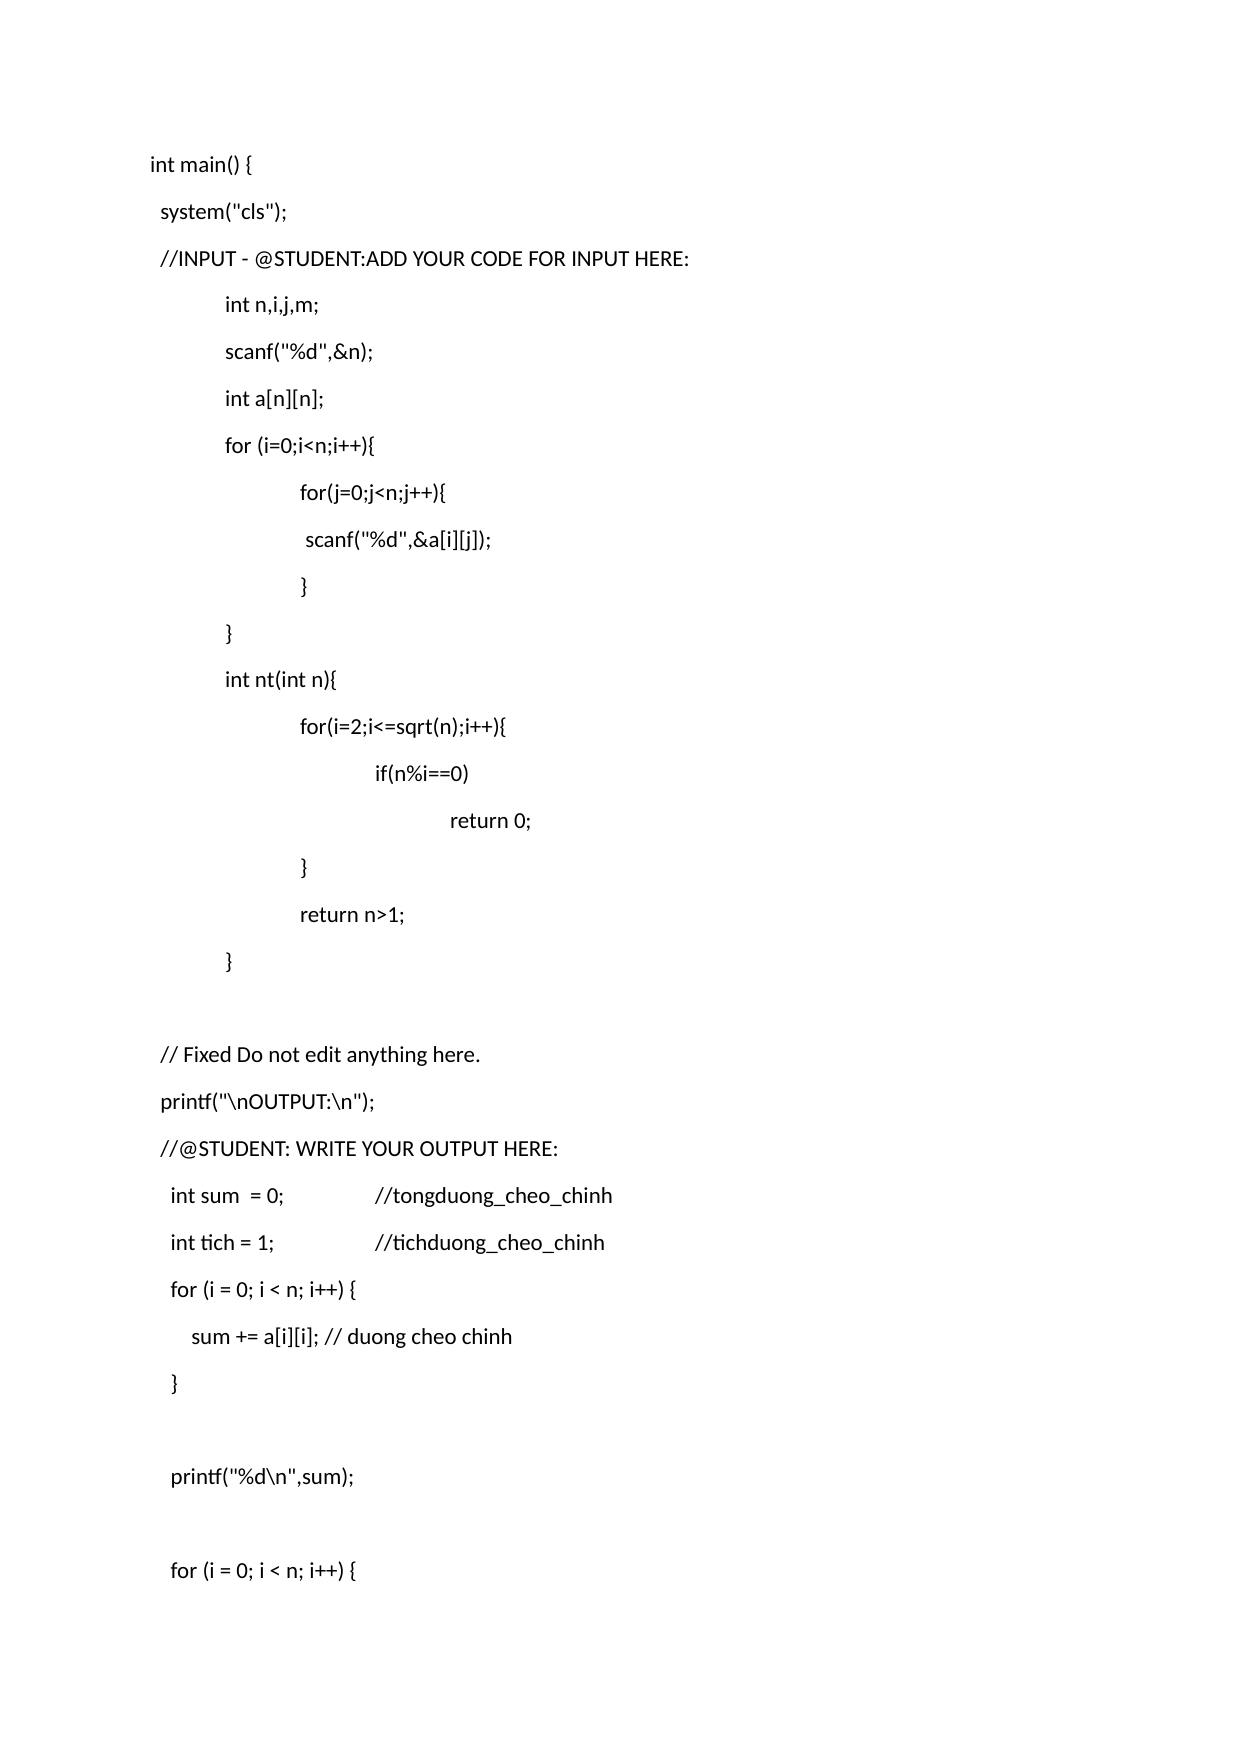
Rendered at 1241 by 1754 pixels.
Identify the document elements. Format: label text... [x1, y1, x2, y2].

text for (i = 0; i < n; i++) { [150, 1275, 1090, 1303]
text } [150, 853, 1090, 881]
text printf("%d\n",sum); [150, 1462, 1090, 1491]
text sum += a[i][i]; // duong cheo chinh [150, 1322, 1090, 1350]
text int a[n][n]; [150, 384, 1090, 412]
text if(n%i==0) [150, 759, 1090, 787]
text scanf("%d",&a[i][j]); [150, 525, 1090, 553]
text //INPUT - @STUDENT:ADD YOUR CODE FOR INPUT HERE: [150, 244, 1090, 272]
text } [150, 1369, 1090, 1397]
text int main() { [150, 150, 1090, 178]
text int n,i,j,m; [150, 291, 1090, 319]
text // Fixed Do not edit anything here. [150, 1041, 1090, 1069]
text } [150, 572, 1090, 600]
text printf("\nOUTPUT:\n"); [150, 1087, 1090, 1116]
text } [150, 947, 1090, 975]
text } [150, 619, 1090, 647]
text return n>1; [150, 900, 1090, 928]
text return 0; [150, 806, 1090, 834]
text system("cls"); [150, 197, 1090, 225]
text scanf("%d",&n); [150, 337, 1090, 366]
text int sum = 0; //tongduong_cheo_chinh [150, 1181, 1090, 1209]
text for(j=0;j<n;j++){ [150, 478, 1090, 506]
text int nt(int n){ [150, 666, 1090, 694]
text int tich = 1; //tichduong_cheo_chinh [150, 1228, 1090, 1256]
text for (i = 0; i < n; i++) { [150, 1556, 1090, 1584]
text for(i=2;i<=sqrt(n);i++){ [150, 712, 1090, 741]
text for (i=0;i<n;i++){ [150, 431, 1090, 459]
text //@STUDENT: WRITE YOUR OUTPUT HERE: [150, 1134, 1090, 1162]
